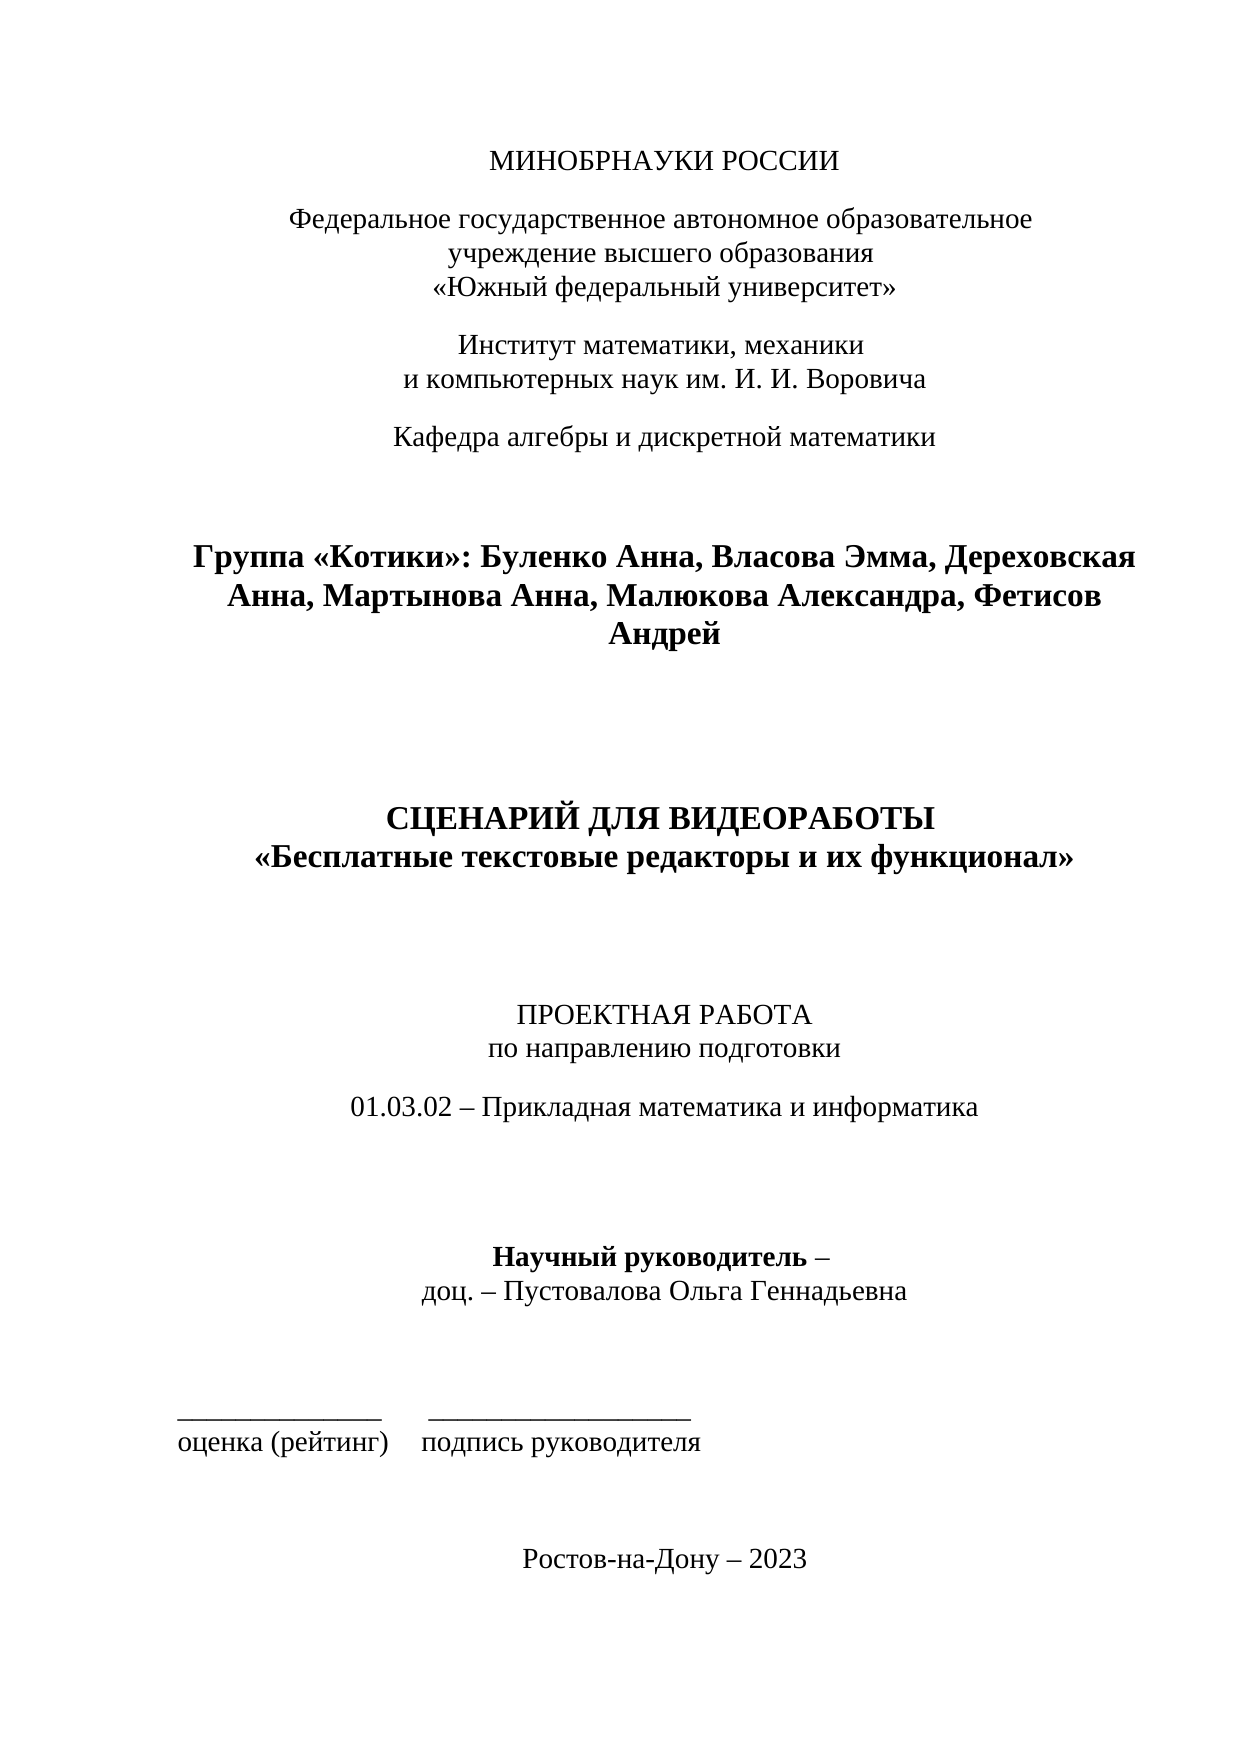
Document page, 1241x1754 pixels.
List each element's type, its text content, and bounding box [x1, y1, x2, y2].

text МИНОБРНАУКИ РОССИИ [177, 143, 1152, 177]
text Институт математики, механики и компьютерных наук им. И. И. Воровича [177, 327, 1152, 394]
text ______________ __________________ оценка (рейтинг) подпись руководителя [177, 1390, 1152, 1457]
text Ростов-на-Дону – 2023 [177, 1541, 1152, 1574]
text Группа «Котики»: Буленко Анна, Власова Эмма, Дереховская Анна, Мартынова Анна, Малюкова Александра, Фетисов Андрей [177, 536, 1152, 651]
text 01.03.02 – Прикладная математика и информатика [177, 1089, 1152, 1156]
text СЦЕНАРИЙ ДЛЯ ВИДЕОРАБОТЫ «Бесплатные текстовые редакторы и их функционал» [177, 798, 1152, 913]
text Федеральное государственное автономное образовательное учреждение высшего образования «Южный федеральный университет» [177, 202, 1152, 302]
text Кафедра алгебры и дискретной математики [177, 419, 1152, 453]
text Научный руководитель – доц. – Пустовалова Ольга Геннадьевна [177, 1239, 1152, 1307]
text ПРОЕКТНАЯ РАБОТА по направлению подготовки [177, 997, 1152, 1064]
